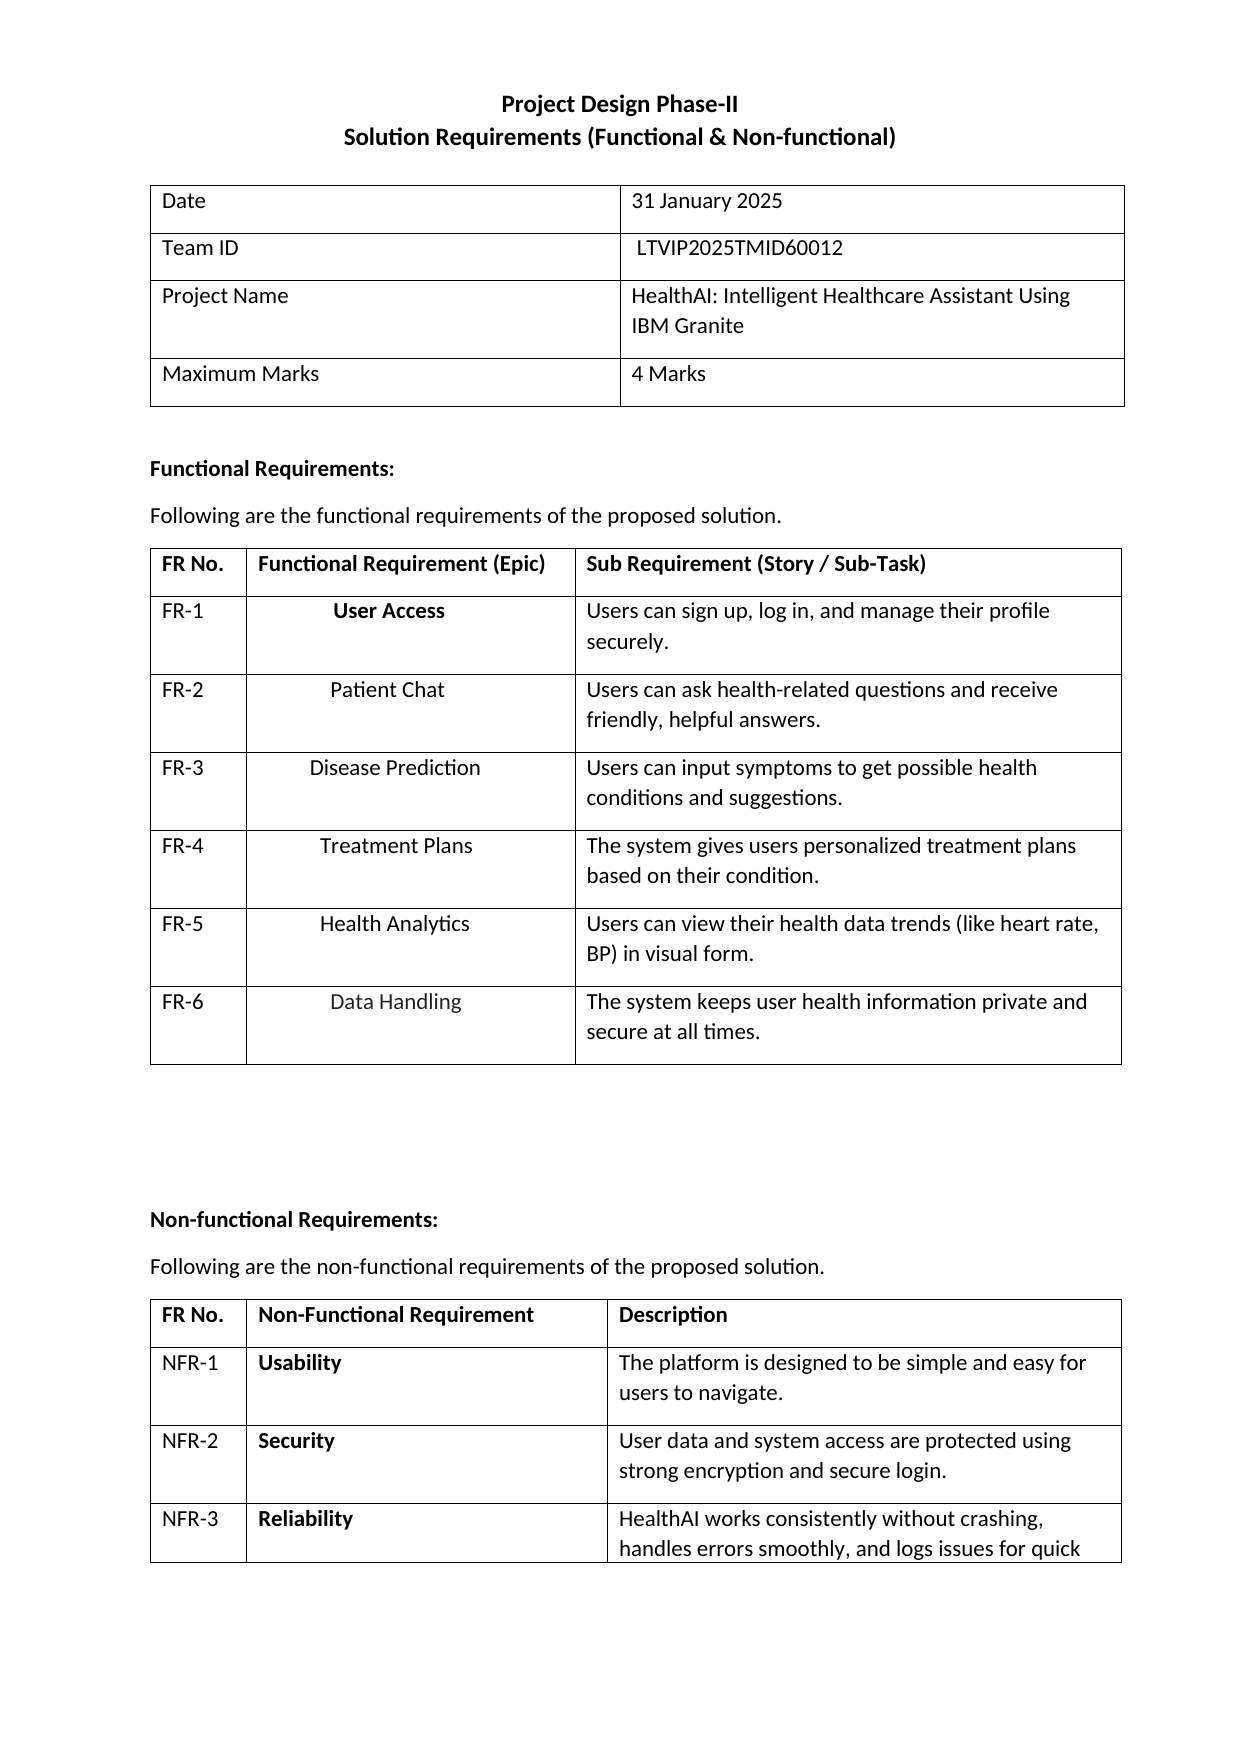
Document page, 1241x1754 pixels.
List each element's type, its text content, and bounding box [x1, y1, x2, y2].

table_header Functional Requirement (Epic) [247, 549, 575, 596]
text Non-functional Requirements: [150, 1205, 1090, 1233]
table_cell User Access [247, 597, 575, 674]
table_header FR No. [151, 549, 246, 596]
table_cell Team ID [151, 234, 620, 280]
table_header Sub Requirement (Story / Sub-Task) [576, 549, 1121, 596]
table_cell 4 Marks [621, 359, 1124, 406]
table_header Description [608, 1300, 1121, 1347]
text Solution Requirements (Functional & Non-functional) [150, 122, 1090, 152]
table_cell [608, 1504, 1121, 1562]
table_cell Data Handling [247, 987, 575, 1064]
table_cell Reliability [247, 1504, 607, 1562]
table_cell The system gives users personalized treatment plans based on their condition. [576, 831, 1121, 908]
text Project Design Phase-II [150, 89, 1090, 119]
table_cell Users can input symptoms to get possible health conditions and suggestions. [576, 753, 1121, 830]
table_cell The system keeps user health information private and secure at all times. [576, 987, 1121, 1064]
table_cell FR-3 [151, 753, 246, 830]
table_cell Project Name [151, 281, 620, 358]
table_cell FR-1 [151, 597, 246, 674]
table_header 31 January 2025 [621, 186, 1124, 232]
table_cell Disease Prediction [247, 753, 575, 830]
table_cell NFR-2 [151, 1426, 246, 1503]
table_cell The platform is designed to be simple and easy for users to navigate. [608, 1348, 1121, 1425]
table_cell Health Analytics [247, 909, 575, 986]
table_cell HealthAI: Intelligent Healthcare Assistant Using IBM Granite [621, 281, 1124, 358]
table_header Date [151, 186, 620, 232]
text Following are the non-functional requirements of the proposed solution. [150, 1252, 1090, 1280]
text Following are the functional requirements of the proposed solution. [150, 501, 1090, 529]
table_cell FR-2 [151, 675, 246, 752]
table_cell Usability [247, 1348, 607, 1425]
table_header Non-Functional Requirement [247, 1300, 607, 1347]
table_header FR No. [151, 1300, 246, 1347]
text Functional Requirements: [150, 454, 1090, 482]
table_cell FR-5 [151, 909, 246, 986]
table_cell Patient Chat [247, 675, 575, 752]
table_cell Treatment Plans [247, 831, 575, 908]
table_cell Security [247, 1426, 607, 1503]
table_cell Users can sign up, log in, and manage their profile securely. [576, 597, 1121, 674]
table_cell NFR-1 [151, 1348, 246, 1425]
table_cell User data and system access are protected using strong encryption and secure login. [608, 1426, 1121, 1503]
table_cell LTVIP2025TMID60012 [621, 234, 1124, 280]
table_cell Maximum Marks [151, 359, 620, 406]
table_cell FR-6 [151, 987, 246, 1064]
table_cell Users can ask health-related questions and receive friendly, helpful answers. [576, 675, 1121, 752]
table_cell FR-4 [151, 831, 246, 908]
table_cell NFR-3 [151, 1504, 246, 1562]
table_cell Users can view their health data trends (like heart rate, BP) in visual form. [576, 909, 1121, 986]
